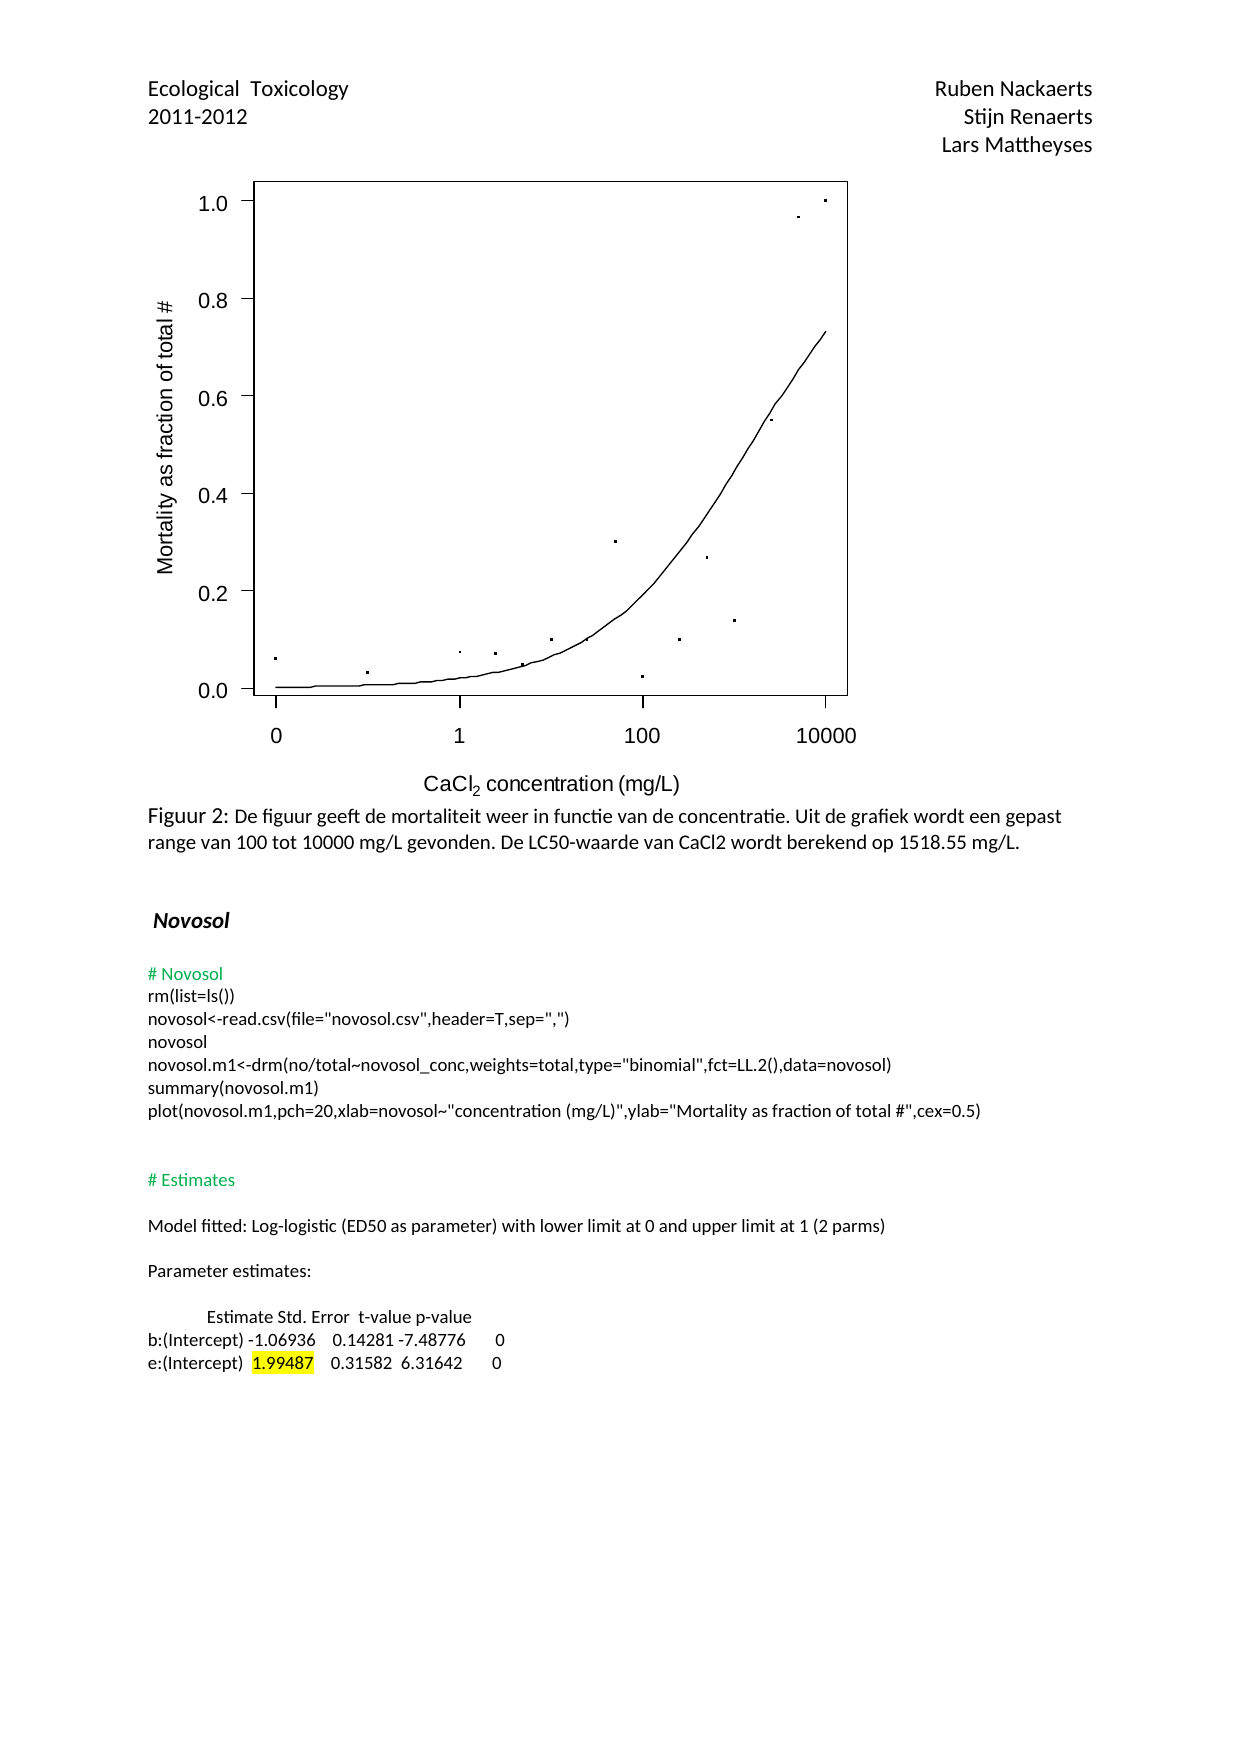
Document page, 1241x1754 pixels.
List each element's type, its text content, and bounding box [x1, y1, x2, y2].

text novosol<-read.csv(file="novosol.csv",header=T,sep=",") [148, 1008, 1093, 1031]
text novosol [148, 1031, 1093, 1053]
text e:(Intercept) 1.99487 0.31582 6.31642 0 [314, 1351, 1093, 1374]
text b:(Intercept) -1.06936 0.14281 -7.48776 0 [148, 1328, 1093, 1351]
text e:(Intercept) 1.99487 0.31582 6.31642 0 [148, 1351, 252, 1374]
text summary(novosol.m1) [148, 1076, 1093, 1099]
text Estimate Std. Error t-value p-value [148, 1306, 1093, 1328]
text Model fitted: Log-logistic (ED50 as parameter) with lower limit at 0 and upper limit at 1 (2 parms) [148, 1214, 1093, 1237]
text Figuur 2: De figuur geeft de mortaliteit weer in functie van de concentratie. Uit de grafiek wordt een gepast range van 100 tot 10000 mg/L gevonden. De LC50-waarde van CaCl2 wordt berekend op 1518.55 mg/L. [148, 801, 1093, 855]
text novosol.m1<-drm(no/total~novosol_conc,weights=total,type="binomial",fct=LL.2(),data=novosol) [148, 1053, 1093, 1076]
text # Novosol [148, 962, 1093, 985]
text Parameter estimates: [148, 1260, 1093, 1283]
text Novosol [148, 906, 1093, 934]
text # Estimates [148, 1168, 1093, 1191]
text plot(novosol.m1,pch=20,xlab=novosol~"concentration (mg/L)",ylab="Mortality as fraction of total #",cex=0.5) [148, 1099, 1093, 1122]
text rm(list=ls()) [148, 985, 1093, 1008]
